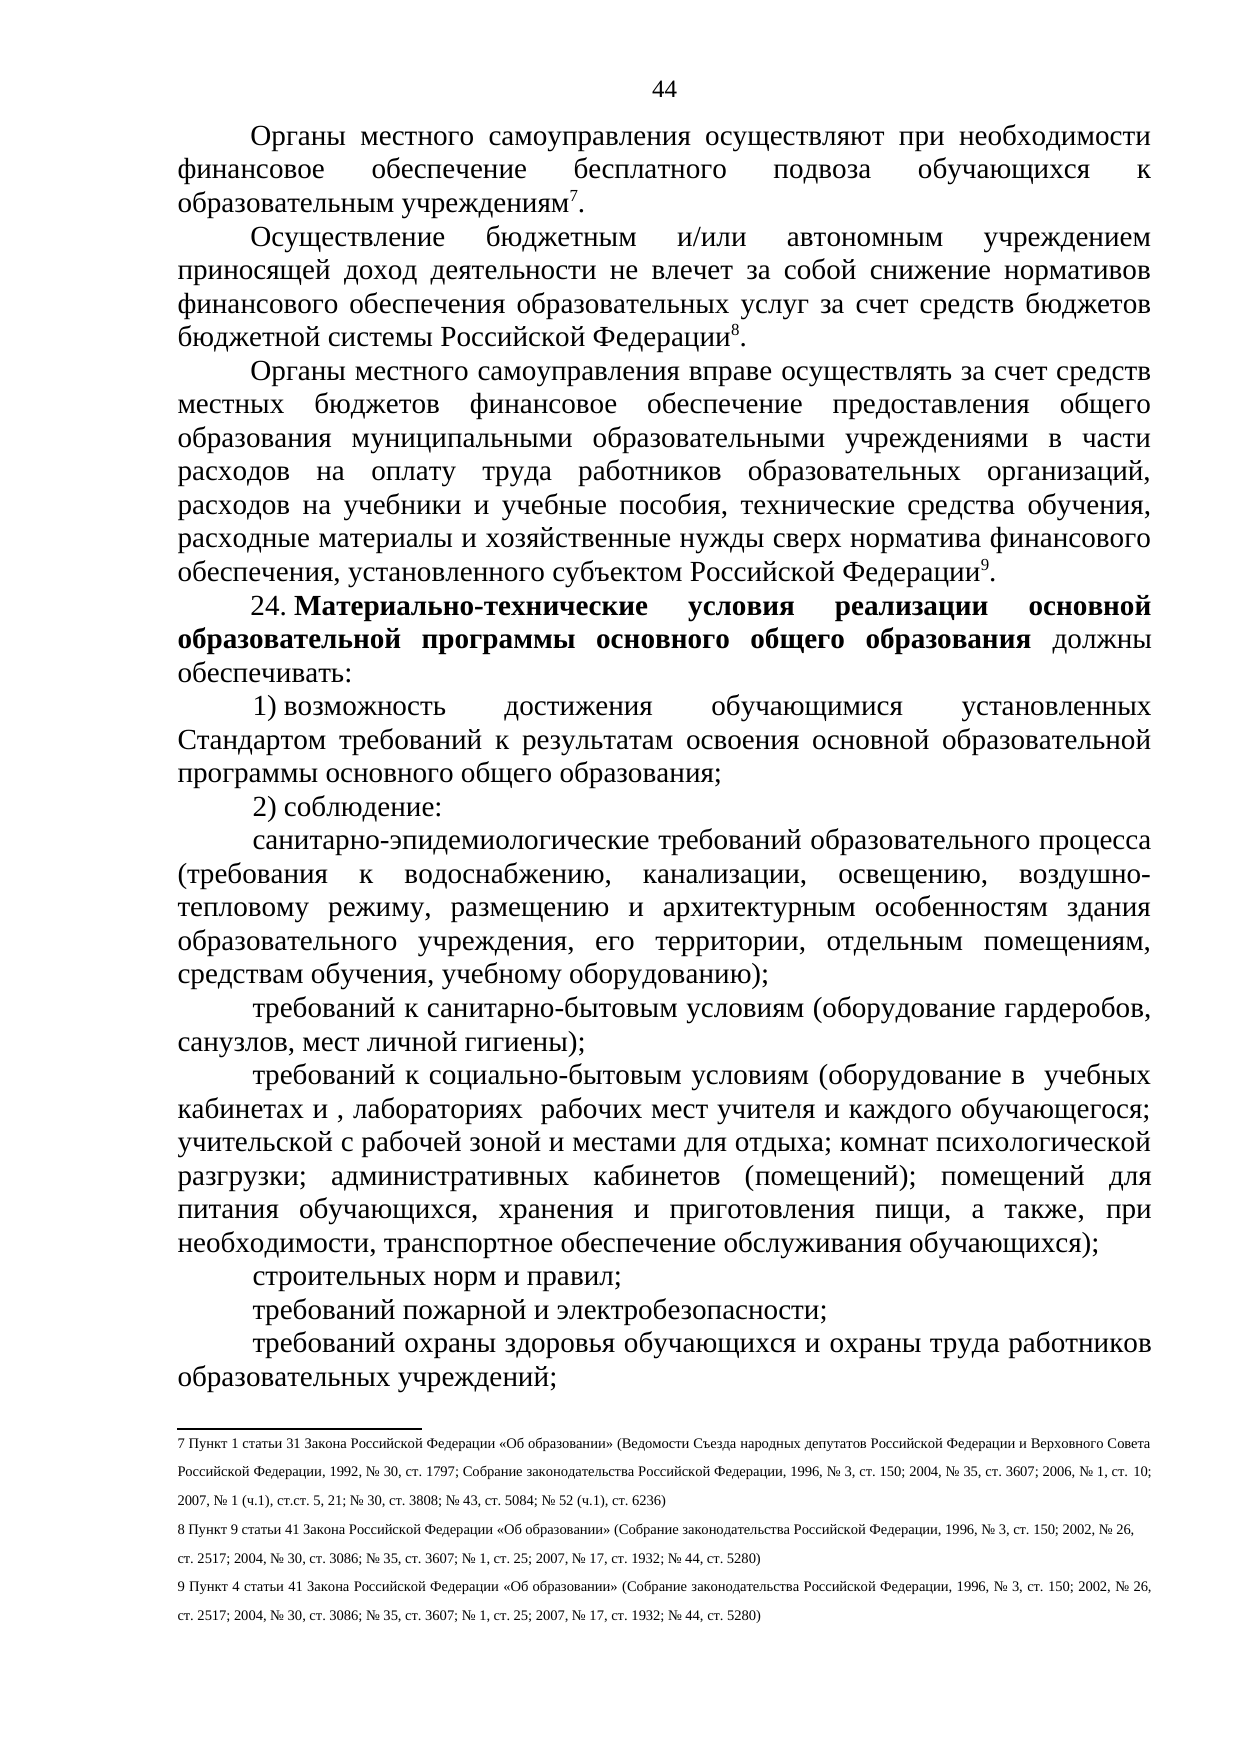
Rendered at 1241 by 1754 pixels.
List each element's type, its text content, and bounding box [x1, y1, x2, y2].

text требований пожарной и электробезопасности; [177, 1292, 1152, 1326]
text 24. Материально-технические условия реализации основной образовательной программы основного общего образования должны обеспечивать: [177, 588, 1152, 688]
text строительных норм и правил; [177, 1258, 1152, 1292]
text 2) соблюдение: [177, 789, 1152, 822]
text Органы местного самоуправления вправе осуществлять за счет средств местных бюджетов финансовое обеспечение предоставления общего образования муниципальными образовательными учреждениями в части расходов на оплату труда работников образовательных организаций, расходов на учебники и учебные пособия, технические средства обучения, расходные материалы и хозяйственные нужды сверх норматива финансового обеспечения, установленного субъектом Российской Федерации. [177, 353, 1152, 588]
text санитарно-эпидемиологические требований образовательного процесса (требования к водоснабжению, канализации, освещению, воздушно-тепловому режиму, размещению и архитектурным особенностям здания образовательного учреждения, его территории, отдельным помещениям, средствам обучения, учебному оборудованию); [177, 822, 1152, 990]
text Осуществление бюджетным и/или автономным учреждением приносящей доход деятельности не влечет за собой снижение нормативов финансового обеспечения образовательных услуг за счет средств бюджетов бюджетной системы Российской Федерации. [177, 219, 1152, 353]
text 1) возможность достижения обучающимися установленных Стандартом требований к результатам освоения основной образовательной программы основного общего образования; [177, 688, 1152, 789]
text требований к социально-бытовым условиям (оборудование в учебных кабинетах и , лабораториях рабочих мест учителя и каждого обучающегося; учительской с рабочей зоной и местами для отдыха; комнат психологической разгрузки; административных кабинетов (помещений); помещений для питания обучающихся, хранения и приготовления пищи, а также, при необходимости, транспортное обеспечение обслуживания обучающихся); [177, 1057, 1152, 1258]
text требований охраны здоровья обучающихся и охраны труда работников образовательных учреждений; [177, 1326, 1152, 1393]
text Органы местного самоуправления осуществляют при необходимости финансовое обеспечение бесплатного подвоза обучающихся к образовательным учреждениям. [177, 118, 1152, 219]
text требований к санитарно-бытовым условиям (оборудование гардеробов, санузлов, мест личной гигиены); [177, 990, 1152, 1057]
